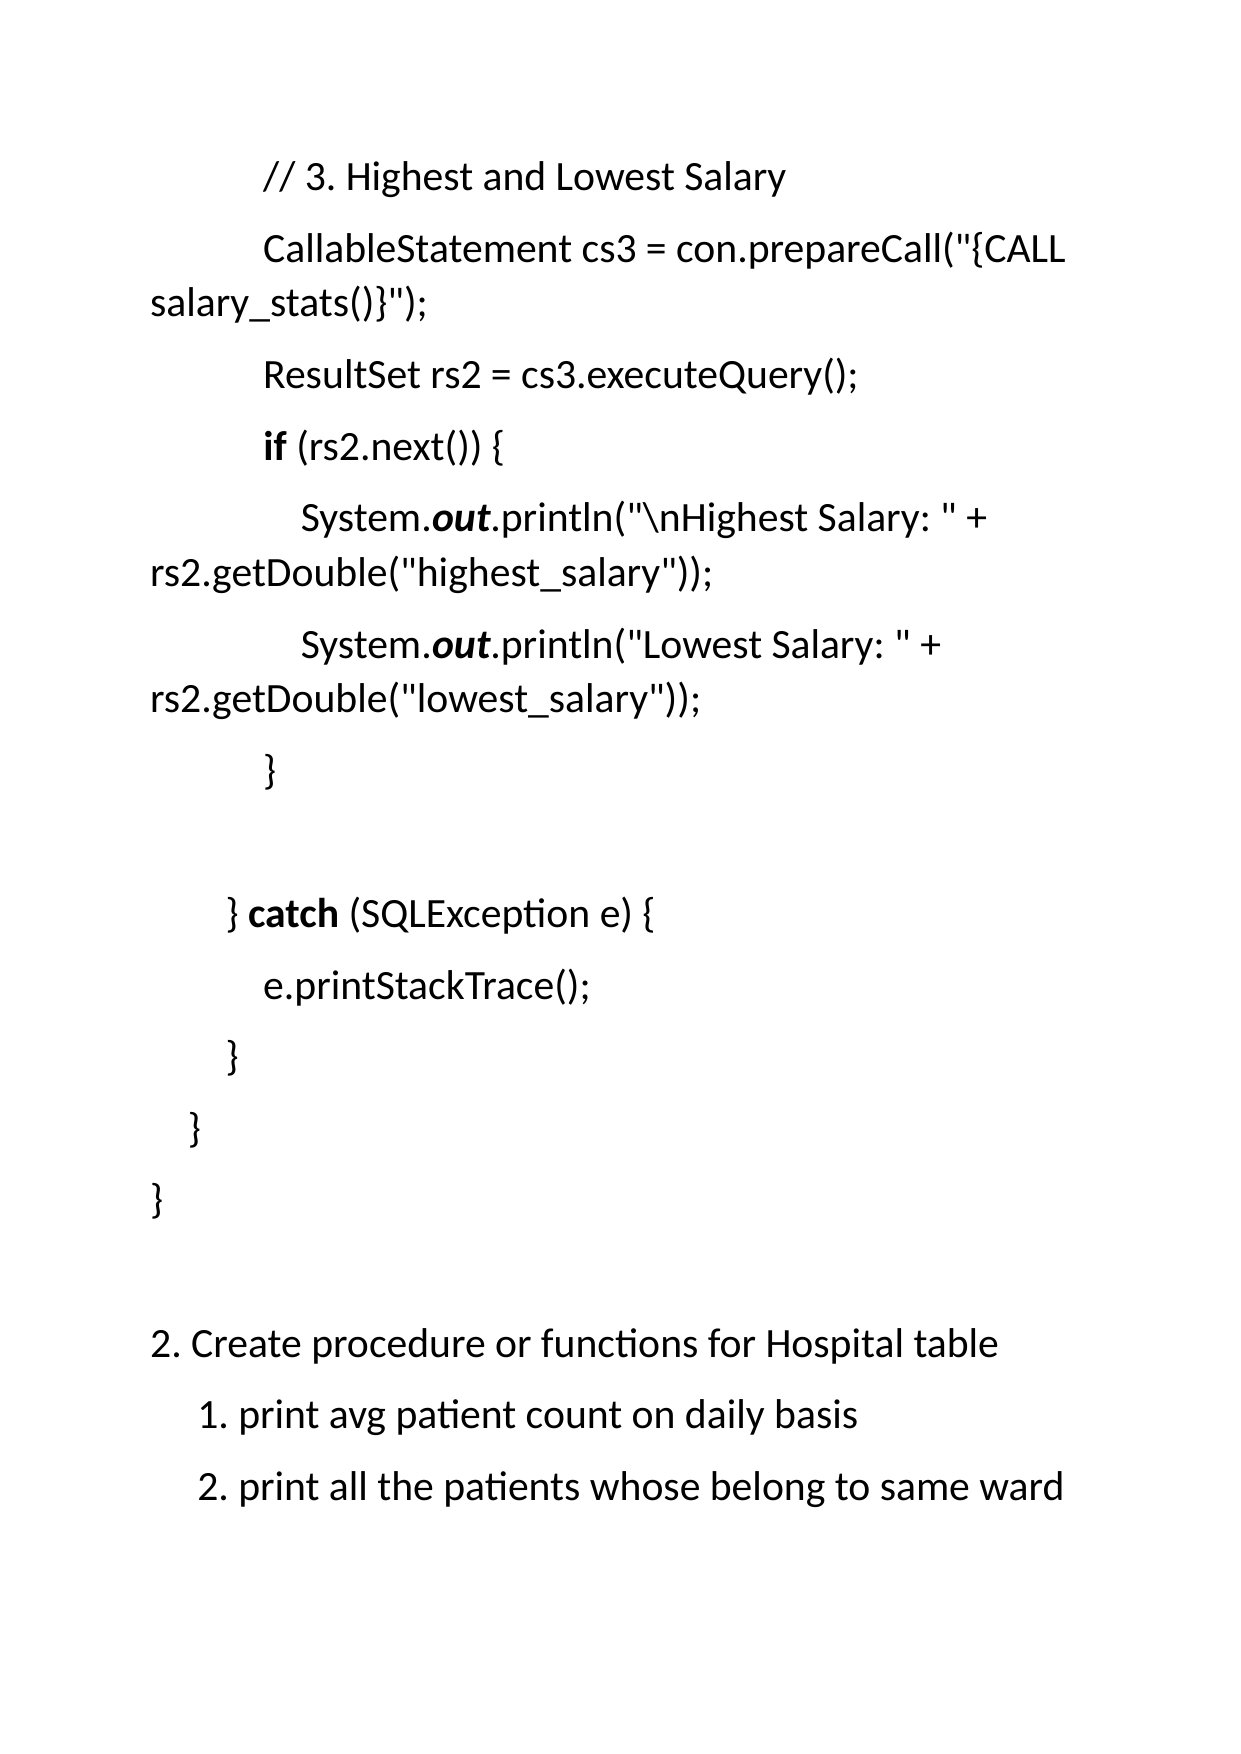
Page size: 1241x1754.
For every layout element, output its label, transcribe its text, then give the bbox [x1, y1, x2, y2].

text System.out.println("Lowest Salary: " + rs2.getDouble("lowest_salary")); [150, 618, 1090, 723]
text e.printStackTrace(); [150, 959, 1090, 1009]
text } [150, 1102, 1090, 1153]
text System.out.println("\nHighest Salary: " + rs2.getDouble("highest_salary")); [150, 491, 1090, 597]
text } catch (SQLException e) { [150, 887, 1090, 938]
text ResultSet rs2 = cs3.executeQuery(); [150, 348, 1090, 399]
text 1. print avg patient count on daily basis [150, 1388, 1090, 1439]
text } [150, 744, 1090, 795]
text 2. print all the patients whose belong to same ward [150, 1460, 1090, 1511]
text } [150, 1030, 1090, 1081]
text if (rs2.next()) { [150, 419, 1090, 470]
text } [150, 1173, 1090, 1224]
text CallableStatement cs3 = con.prepareCall("{CALL salary_stats()}"); [150, 222, 1090, 327]
text 2. Create procedure or functions for Hospital table [150, 1317, 1090, 1367]
text // 3. Highest and Lowest Salary [150, 150, 1090, 201]
